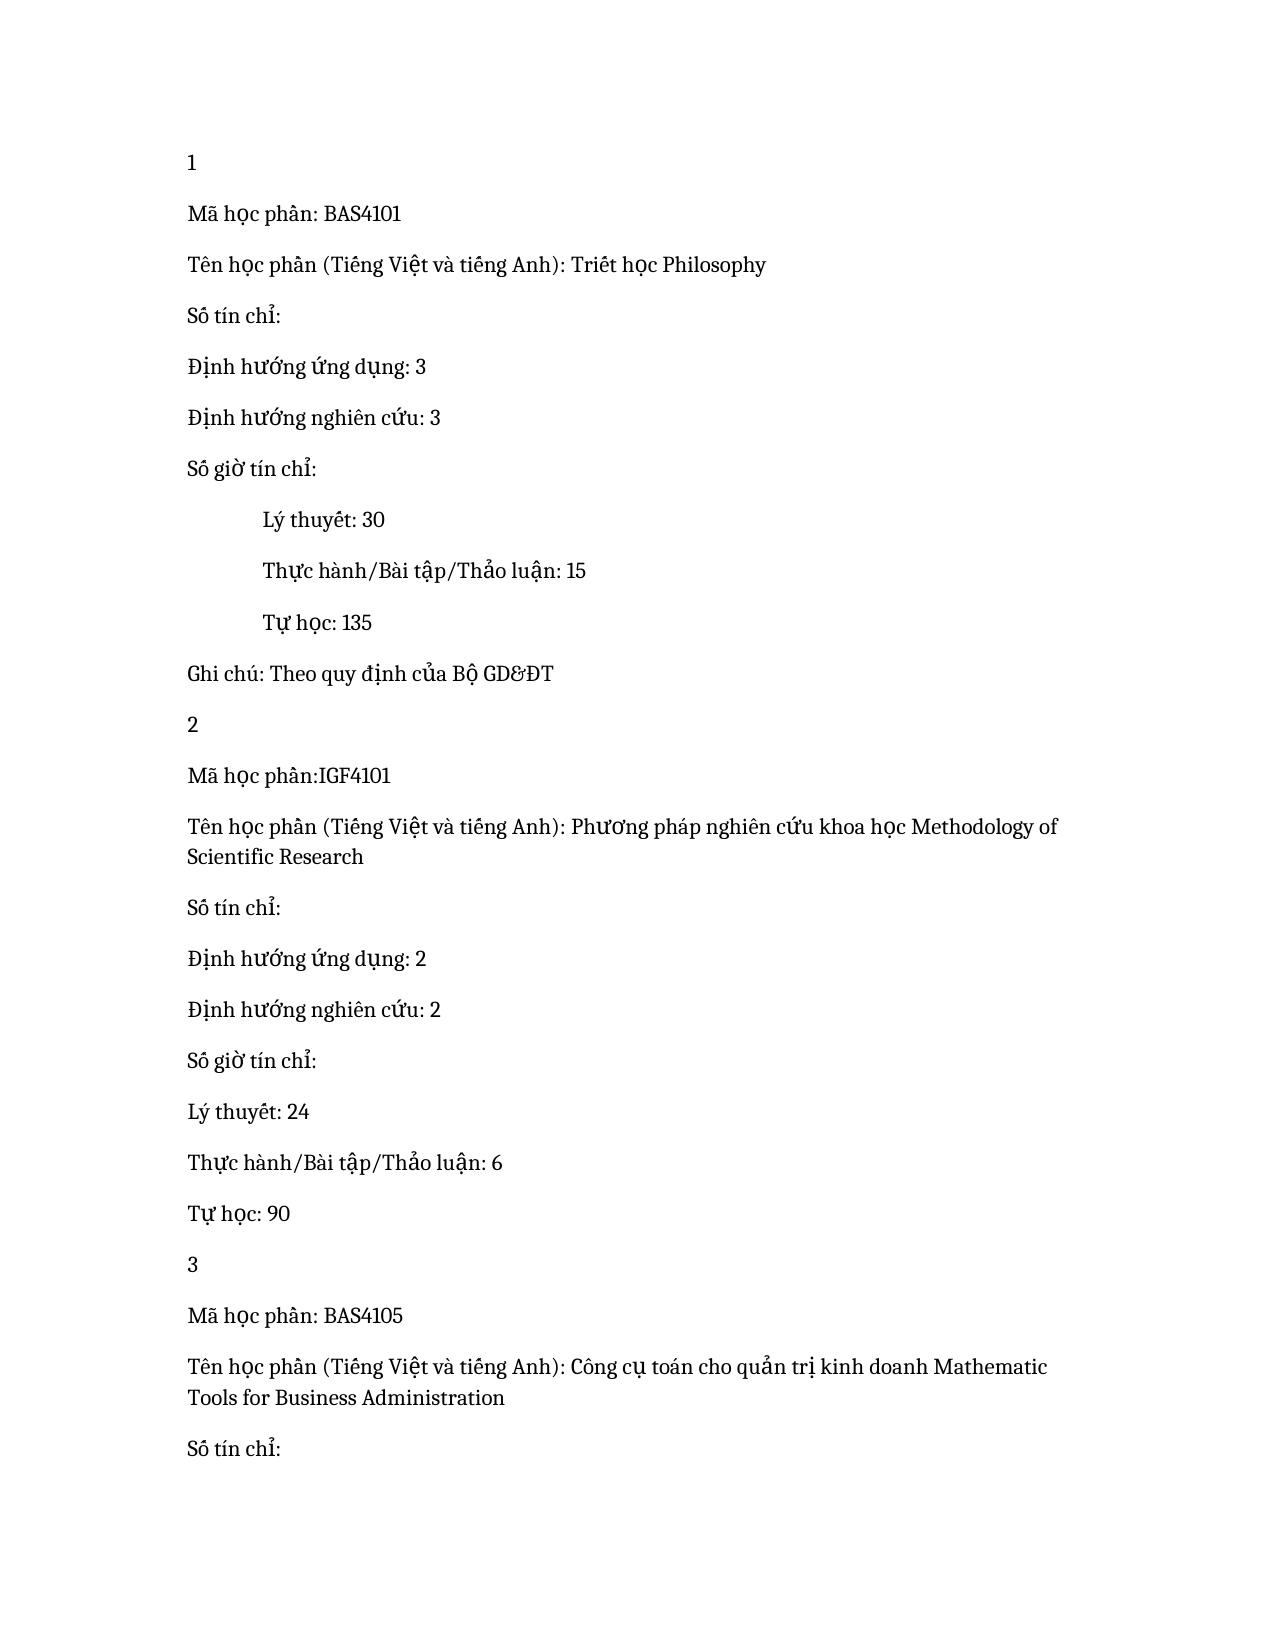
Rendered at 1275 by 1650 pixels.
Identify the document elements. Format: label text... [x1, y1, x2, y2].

text Mã học phần: BAS4101 [187, 201, 1087, 227]
text 3 [187, 1252, 1087, 1278]
text Mã học phần:IGF4101 [187, 762, 1087, 789]
text Số tín chỉ: [187, 303, 1087, 329]
text Định hướng ứng dụng: 2 [187, 946, 1087, 972]
text Ghi chú: Theo quy định của Bộ GD&ĐT [187, 660, 1087, 687]
text Tên học phần (Tiếng Việt và tiếng Anh): Phương pháp nghiên cứu khoa học Methodology of Scientific Research [187, 813, 1087, 870]
text Thực hành/Bài tập/Thảo luận: 6 [187, 1150, 1087, 1176]
text Tên học phần (Tiếng Việt và tiếng Anh): Công cụ toán cho quản trị kinh doanh Mathematic Tools for Business Administration [187, 1354, 1087, 1411]
text Tự học: 135 [187, 609, 1087, 636]
text 2 [187, 711, 1087, 738]
text Định hướng nghiên cứu: 2 [187, 997, 1087, 1023]
text Mã học phần: BAS4105 [187, 1303, 1087, 1329]
text Tên học phần (Tiếng Việt và tiếng Anh): Triết học Philosophy [187, 252, 1087, 278]
text Thực hành/Bài tập/Thảo luận: 15 [187, 558, 1087, 585]
text Số giờ tín chỉ: [187, 456, 1087, 483]
text Lý thuyết: 30 [187, 507, 1087, 534]
text Số tín chỉ: [187, 1435, 1087, 1462]
text Lý thuyết: 24 [187, 1099, 1087, 1125]
text Định hướng ứng dụng: 3 [187, 354, 1087, 381]
text Số giờ tín chỉ: [187, 1048, 1087, 1074]
text Định hướng nghiên cứu: 3 [187, 405, 1087, 432]
text 1 [187, 150, 1087, 176]
text Số tín chỉ: [187, 895, 1087, 921]
text Tự học: 90 [187, 1201, 1087, 1227]
